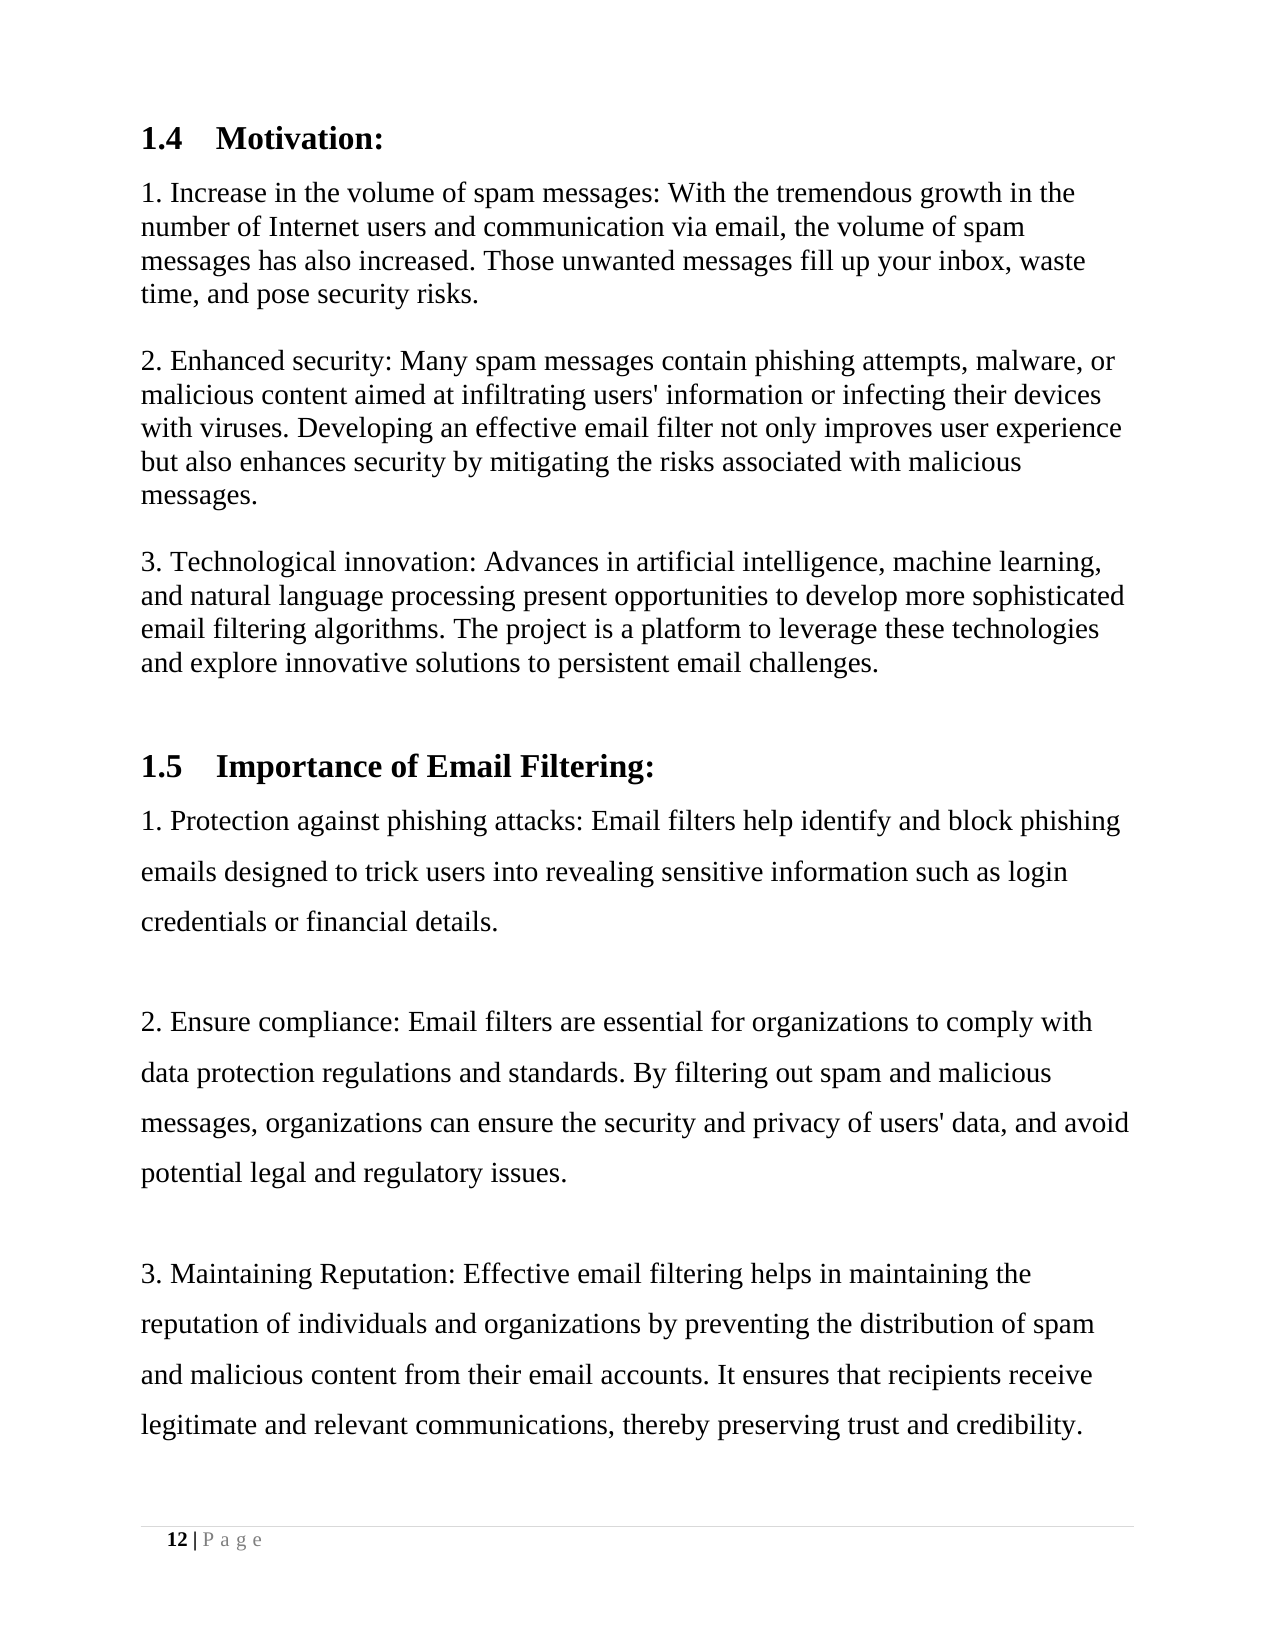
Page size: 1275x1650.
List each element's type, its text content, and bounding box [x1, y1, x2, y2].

list Motivation: [141, 118, 1134, 156]
text 1. Increase in the volume of spam messages: With the tremendous growth in the number of Internet users and communication via email, the volume of spam messages has also increased. Those unwanted messages fill up your inbox, waste time, and pose security risks. [141, 176, 1134, 310]
text 3. Maintaining Reputation: Effective email filtering helps in maintaining the reputation of individuals and organizations by preventing the distribution of spam and malicious content from their email accounts. It ensures that recipients receive legitimate and relevant communications, thereby preserving trust and credibility. [141, 1256, 1134, 1441]
text 1. Protection against phishing attacks: Email filters help identify and block phishing emails designed to trick users into revealing sensitive information such as login credentials or financial details. [141, 803, 1134, 937]
text 2. Enhanced security: Many spam messages contain phishing attempts, malware, or malicious content aimed at infiltrating users' information or infecting their devices with viruses. Developing an effective email filter not only improves user experience but also enhances security by mitigating the risks associated with malicious messages. [141, 343, 1134, 511]
list Importance of Email Filtering: [141, 746, 1134, 784]
text 3. Technological innovation: Advances in artificial intelligence, machine learning, and natural language processing present opportunities to develop more sophisticated email filtering algorithms. The project is a platform to leverage these technologies and explore innovative solutions to persistent email challenges. [141, 544, 1134, 679]
text 2. Ensure compliance: Email filters are essential for organizations to comply with data protection regulations and standards. By filtering out spam and malicious messages, organizations can ensure the security and privacy of users' data, and avoid potential legal and regulatory issues. [141, 1004, 1134, 1189]
